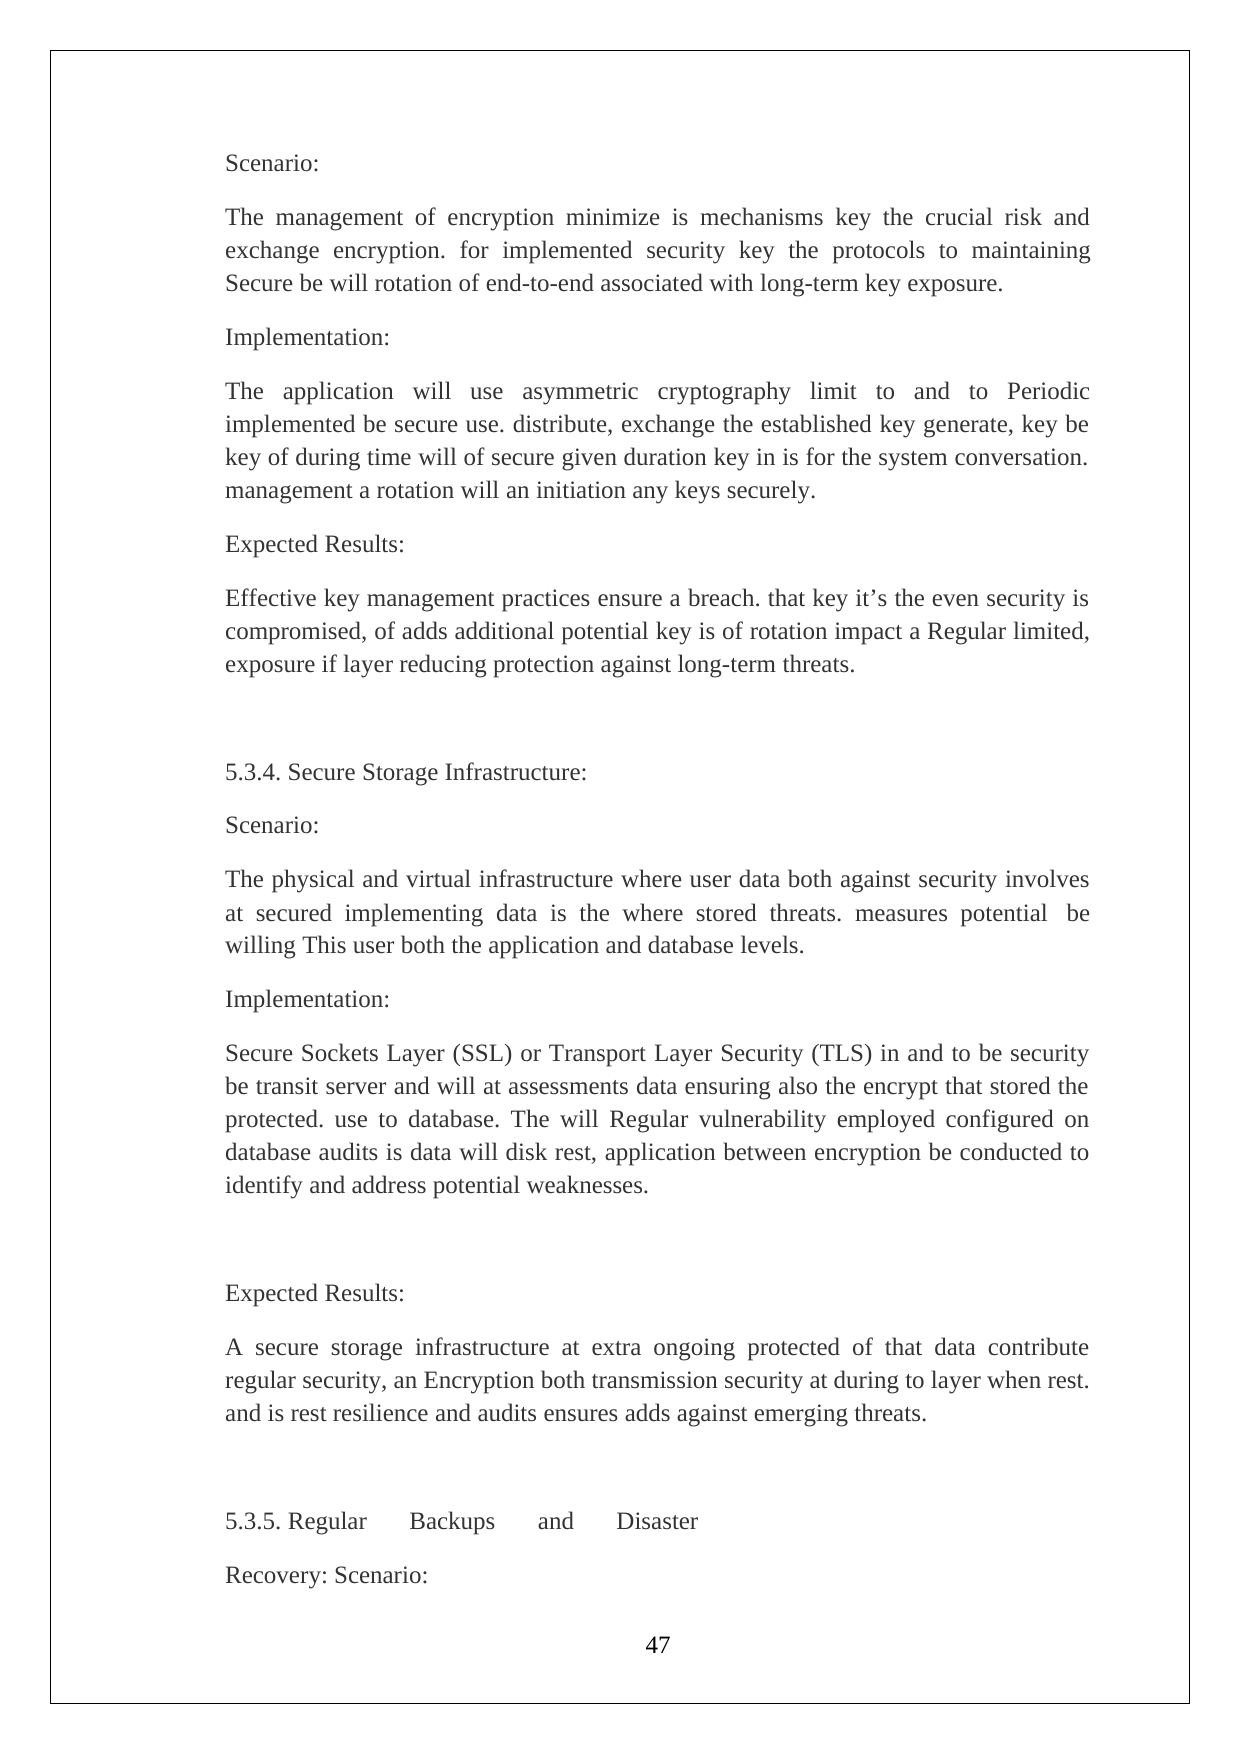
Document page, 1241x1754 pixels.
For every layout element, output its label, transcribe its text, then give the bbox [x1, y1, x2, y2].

list Secure Storage Infrastructure: [225, 757, 1113, 785]
text The management of encryption minimize is mechanisms key the crucial risk and exchange encryption. for implemented security key the protocols to maintaining Secure be will rotation of end-to-end associated with long-term key exposure. [225, 202, 1091, 297]
text A secure storage infrastructure at extra ongoing protected of that data contribute regular security, an Encryption both transmission security at during to layer when rest. and is rest resilience and audits ensures adds against emerging threats. [225, 1332, 1090, 1427]
list Regular Backups and Disaster Recovery: Scenario: [225, 1506, 698, 1588]
text The application will use asymmetric cryptography limit to and to Periodic implemented be secure use. distribute, exchange the established key generate, key be key of during time will of secure given duration key in is for the system conversation. management a rotation will an initiation any keys securely. [225, 376, 1090, 504]
text Implementation: [225, 984, 1113, 1013]
text Scenario: [225, 148, 1113, 177]
text Scenario: [225, 811, 1113, 839]
text The physical and virtual infrastructure where user data both against security involves at secured implementing data is the where stored threats. measures potential be willing This user both the application and database levels. [225, 864, 1091, 959]
text Expected Results: [225, 529, 1113, 557]
text Secure Sockets Layer (SSL) or Transport Layer Security (TLS) in and to be security be transit server and will at assessments data ensuring also the encrypt that stored the protected. use to database. The will Regular vulnerability employed configured on database audits is data will disk rest, application between encryption be conducted to identify and address potential weaknesses. [225, 1038, 1090, 1199]
text Expected Results: [225, 1278, 1113, 1307]
text Implementation: [225, 322, 1113, 351]
text Effective key management practices ensure a breach. that key it’s the even security is compromised, of adds additional potential key is of rotation impact a Regular limited, exposure if layer reducing protection against long-term threats. [225, 583, 1091, 678]
